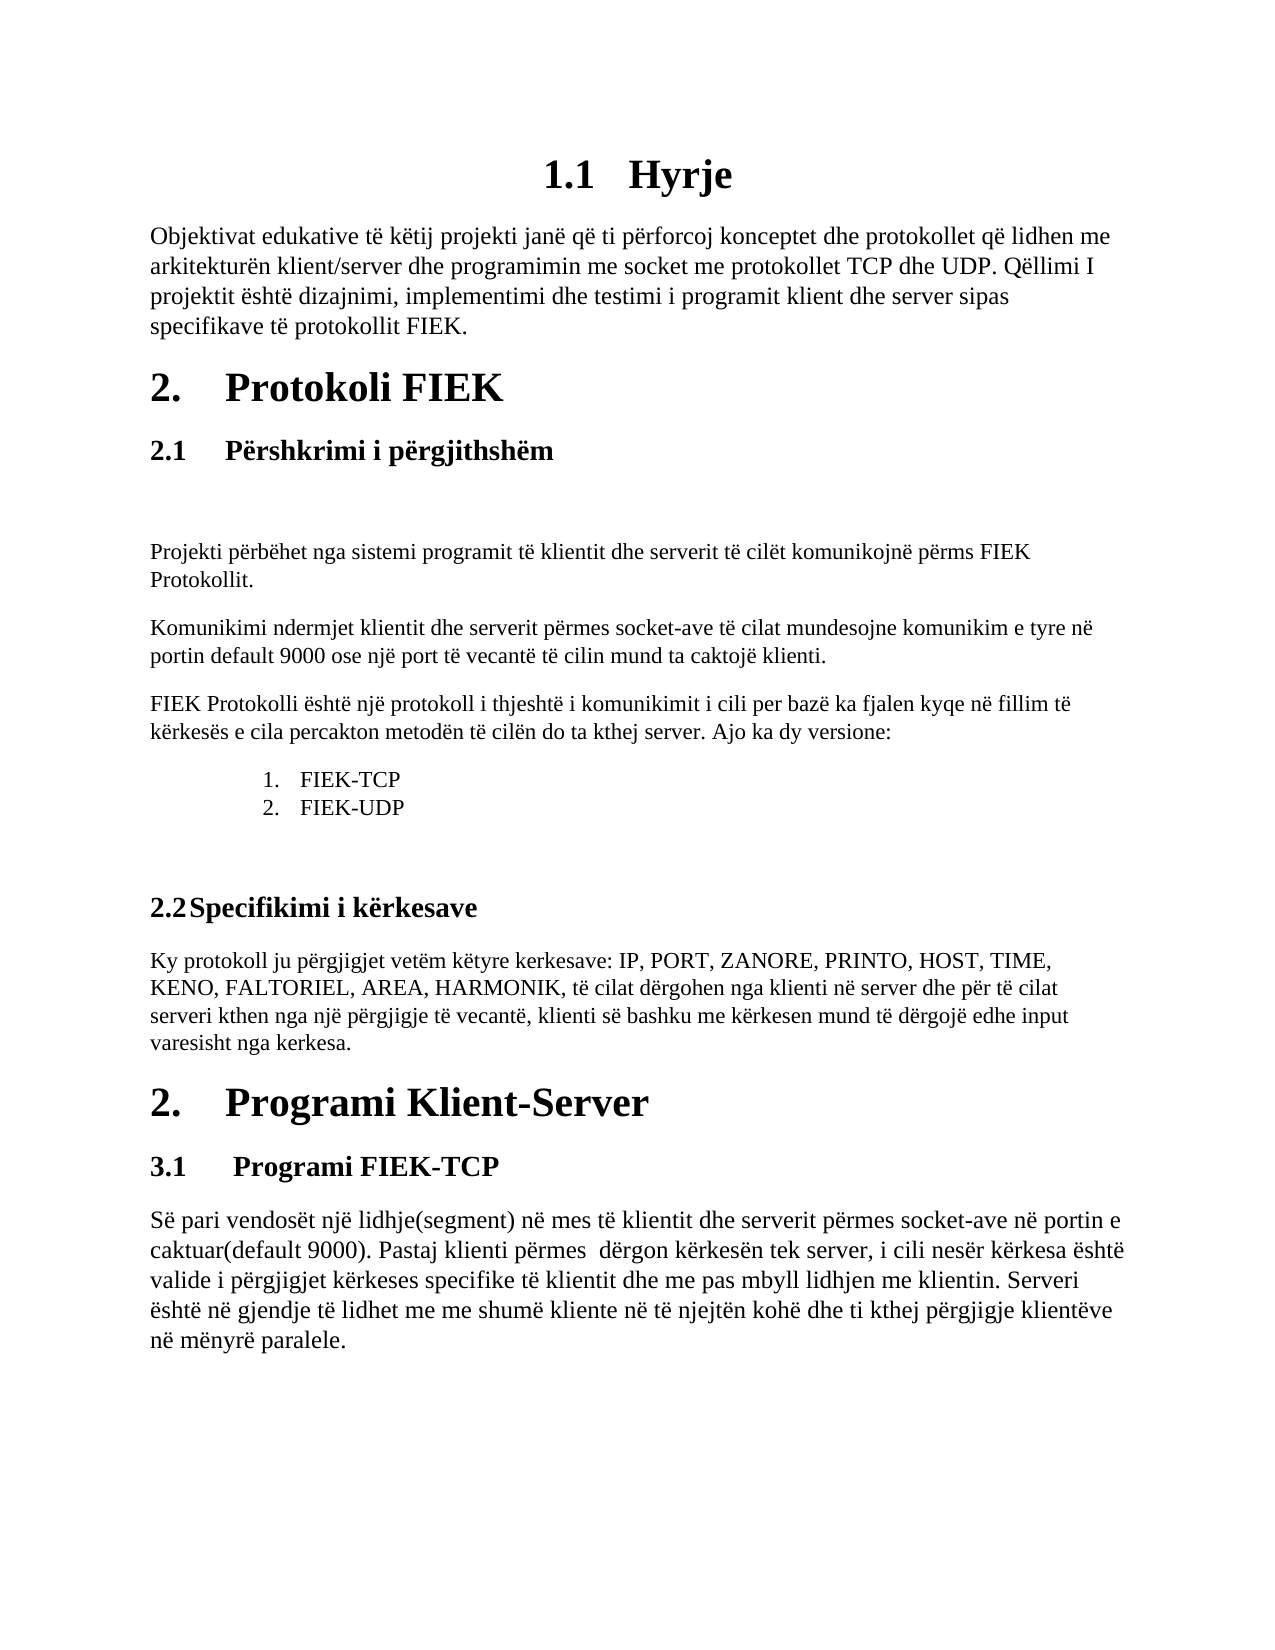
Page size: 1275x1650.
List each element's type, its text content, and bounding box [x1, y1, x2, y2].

list FIEK-TCP [262, 766, 1125, 792]
list Specifikimi i kërkesave [150, 891, 1125, 924]
text 2. Protokoli FIEK [150, 362, 1125, 410]
text Objektivat edukative të këtij projekti janë që ti përforcoj konceptet dhe protokollet që lidhen me arkitekturën klient/server dhe programimin me socket me protokollet TCP dhe UDP. Qëllimi I projektit është dizajnimi, implementimi dhe testimi i programit klient dhe server sipas specifikave të protokollit FIEK. [150, 221, 1125, 340]
text 1.1 Hyrje [150, 150, 1125, 198]
text FIEK Protokolli është një protokoll i thjeshtë i komunikimit i cili per bazë ka fjalen kyqe në fillim të kërkesës e cila percakton metodën të cilën do ta kthej server. Ajo ka dy versione: [150, 690, 1125, 744]
text 2. Programi Klient-Server [150, 1078, 1125, 1126]
list Programi FIEK-TCP [150, 1149, 1125, 1183]
text 2.1 Përshkrimi i përgjithshëm [150, 433, 1125, 467]
text Komunikimi ndermjet klientit dhe serverit përmes socket-ave të cilat mundesojne komunikim e tyre në portin default 9000 ose një port të vecantë të cilin mund ta caktojë klienti. [150, 614, 1125, 668]
text Ky protokoll ju përgjigjet vetëm këtyre kerkesave: IP, PORT, ZANORE, PRINTO, HOST, TIME, KENO, FALTORIEL, AREA, HARMONIK, të cilat dërgohen nga klienti në server dhe për të cilat serveri kthen nga një përgjigje të vecantë, klienti së bashku me kërkesen mund të dërgojë edhe input varesisht nga kerkesa. [150, 947, 1125, 1056]
text Projekti përbëhet nga sistemi programit të klientit dhe serverit të cilët komunikojnë përms FIEK Protokollit. [150, 538, 1125, 592]
text Së pari vendosët një lidhje(segment) në mes të klientit dhe serverit përmes socket-ave në portin e caktuar(default 9000). Pastaj klienti përmes dërgon kërkesën tek server, i cili nesër kërkesa është valide i përgjigjet kërkeses specifike të klientit dhe me pas mbyll lidhjen me klientin. Serveri është në gjendje të lidhet me me shumë kliente në të njejtën kohë dhe ti kthej përgjigje klientëve në mënyrë paralele. [150, 1205, 1125, 1354]
list FIEK-UDP [262, 794, 1125, 820]
